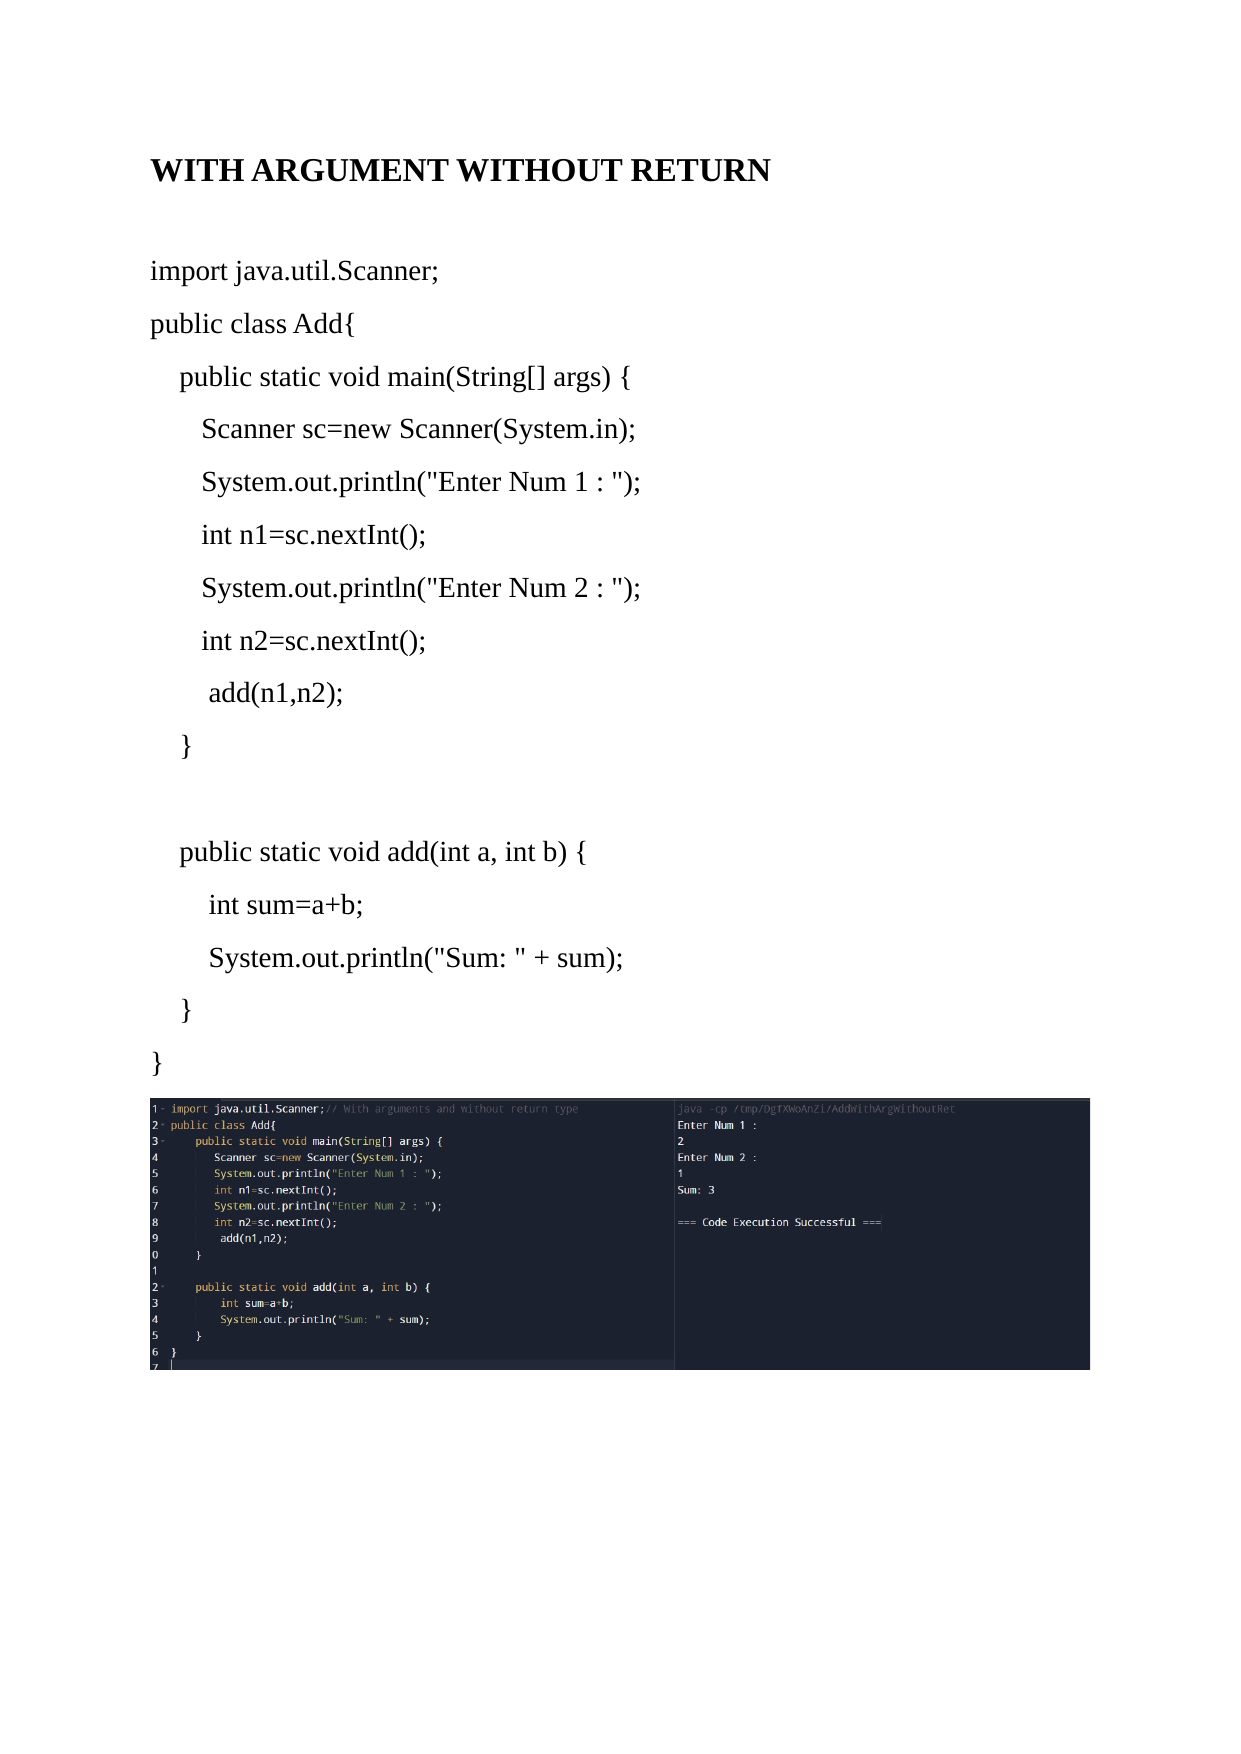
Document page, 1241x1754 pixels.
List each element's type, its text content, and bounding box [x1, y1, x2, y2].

text import java.util.Scanner; [150, 253, 1090, 287]
text public class Add{ [150, 306, 1090, 339]
text } [150, 728, 1090, 762]
text } [150, 992, 1090, 1026]
text WITH ARGUMENT WITHOUT RETURN [150, 150, 1090, 188]
picture [150, 1098, 1091, 1370]
text System.out.println("Sum: " + sum); [150, 940, 1090, 973]
text int n1=sc.nextInt(); [150, 517, 1090, 551]
text Scanner sc=new Scanner(System.in); [150, 412, 1090, 445]
text add(n1,n2); [150, 676, 1090, 709]
text int n2=sc.nextInt(); [150, 623, 1090, 656]
text System.out.println("Enter Num 1 : "); [150, 464, 1090, 498]
text int sum=a+b; [150, 887, 1090, 920]
text } [150, 1045, 1090, 1079]
text System.out.println("Enter Num 2 : "); [150, 570, 1090, 603]
text public static void main(String[] args) { [150, 359, 1090, 392]
text public static void add(int a, int b) { [150, 834, 1090, 868]
